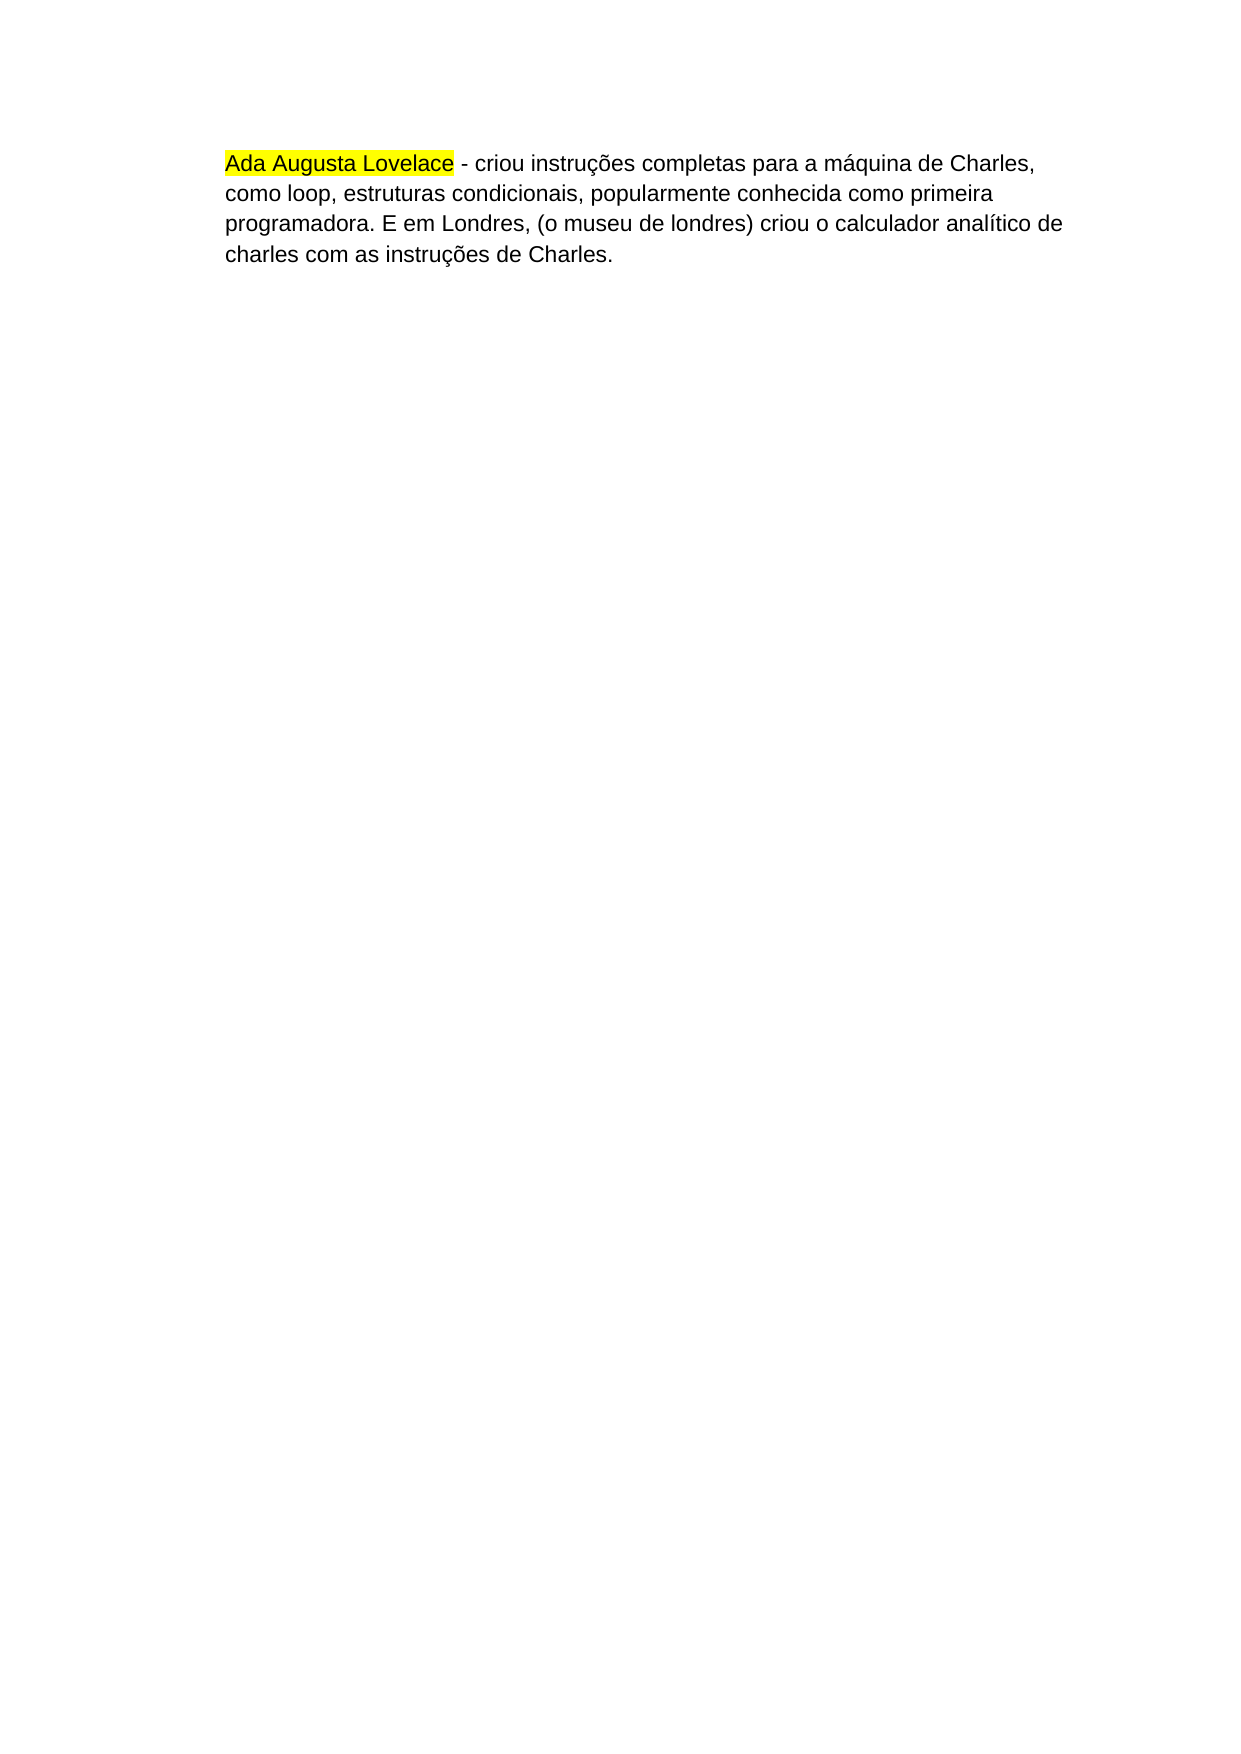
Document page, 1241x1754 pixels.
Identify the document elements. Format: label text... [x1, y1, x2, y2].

text Ada Augusta Lovelace - criou instruções completas para a máquina de Charles, como loop, estruturas condicionais, popularmente conhecida como primeira programadora. E em Londres, (o museu de londres) criou o calculador analítico de charles com as instruções de Charles. [225, 150, 1090, 267]
